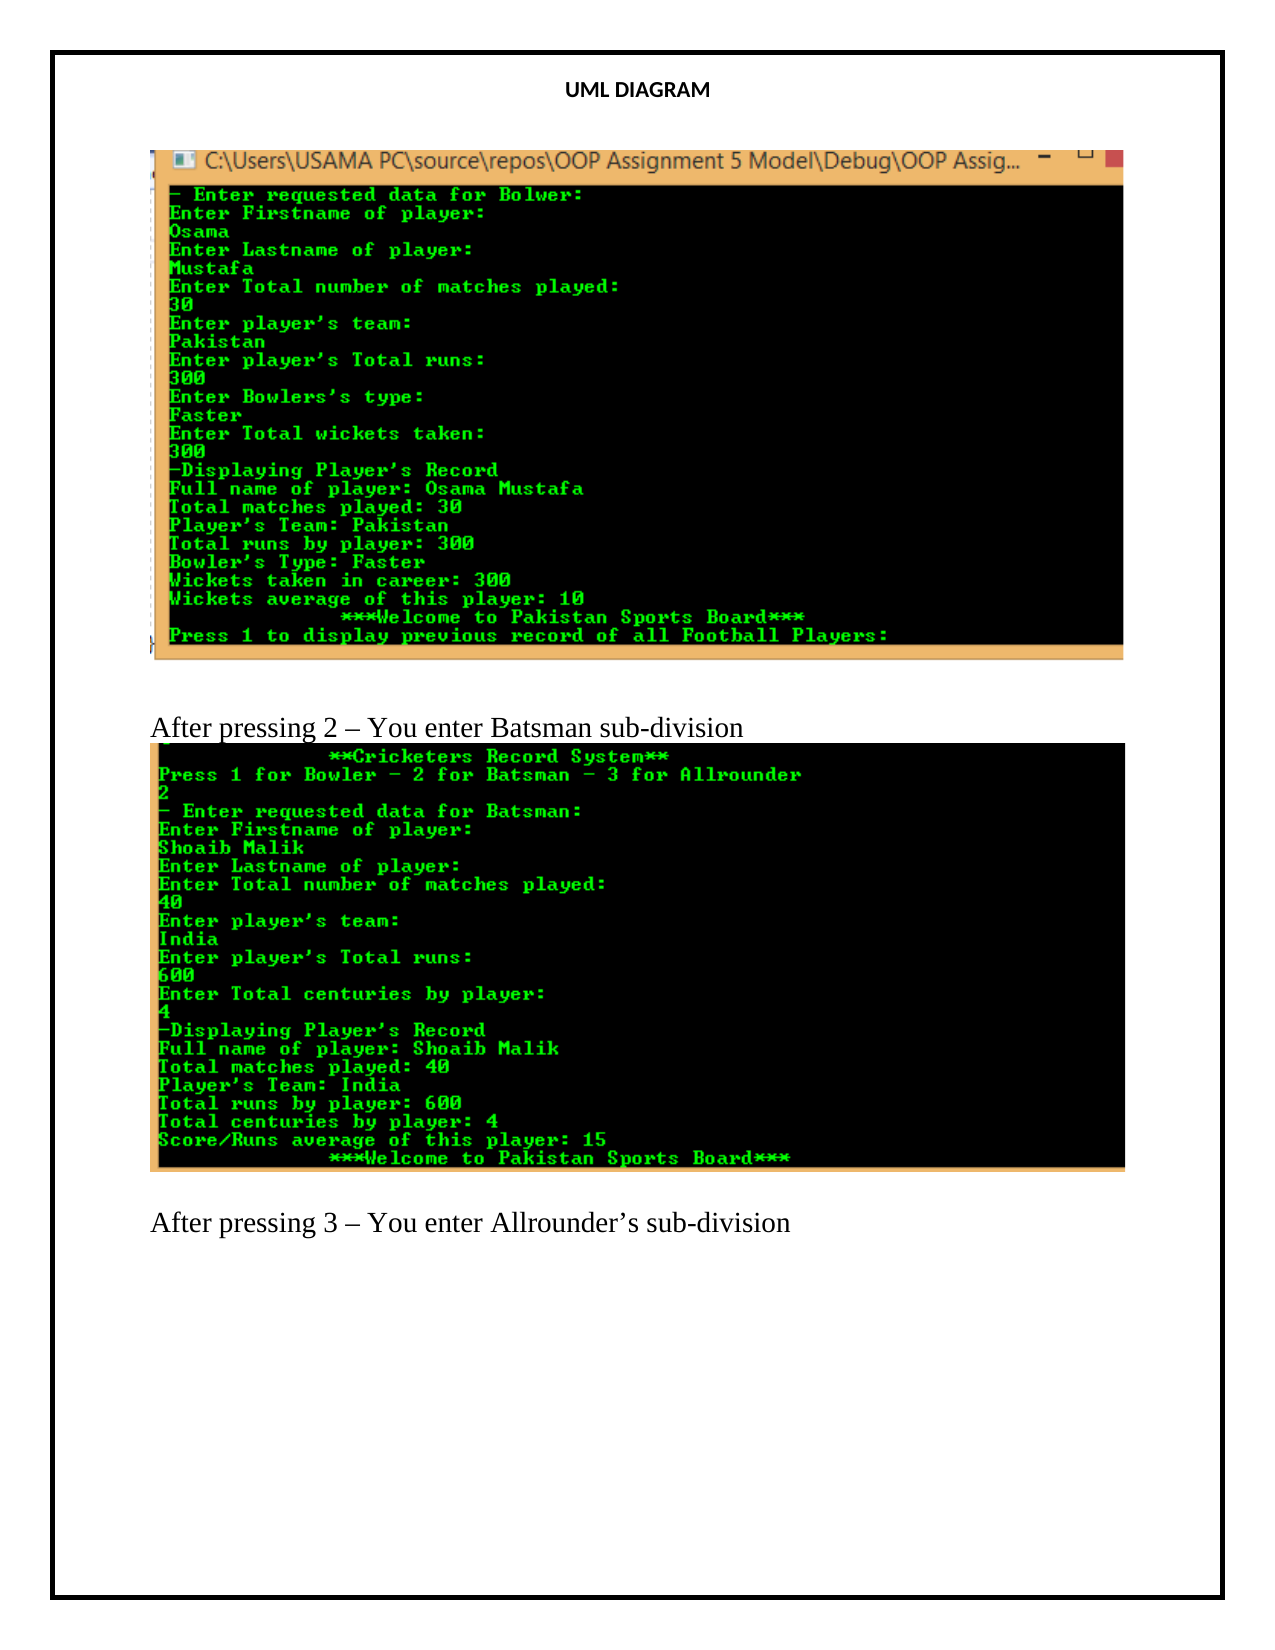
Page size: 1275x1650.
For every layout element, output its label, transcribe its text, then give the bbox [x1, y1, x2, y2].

picture [150, 150, 1124, 677]
text After pressing 2 – You enter Batsman sub-division [150, 710, 1125, 743]
picture [150, 743, 1125, 1172]
text After pressing 3 – You enter Allrounder’s sub-division [150, 1205, 1125, 1239]
